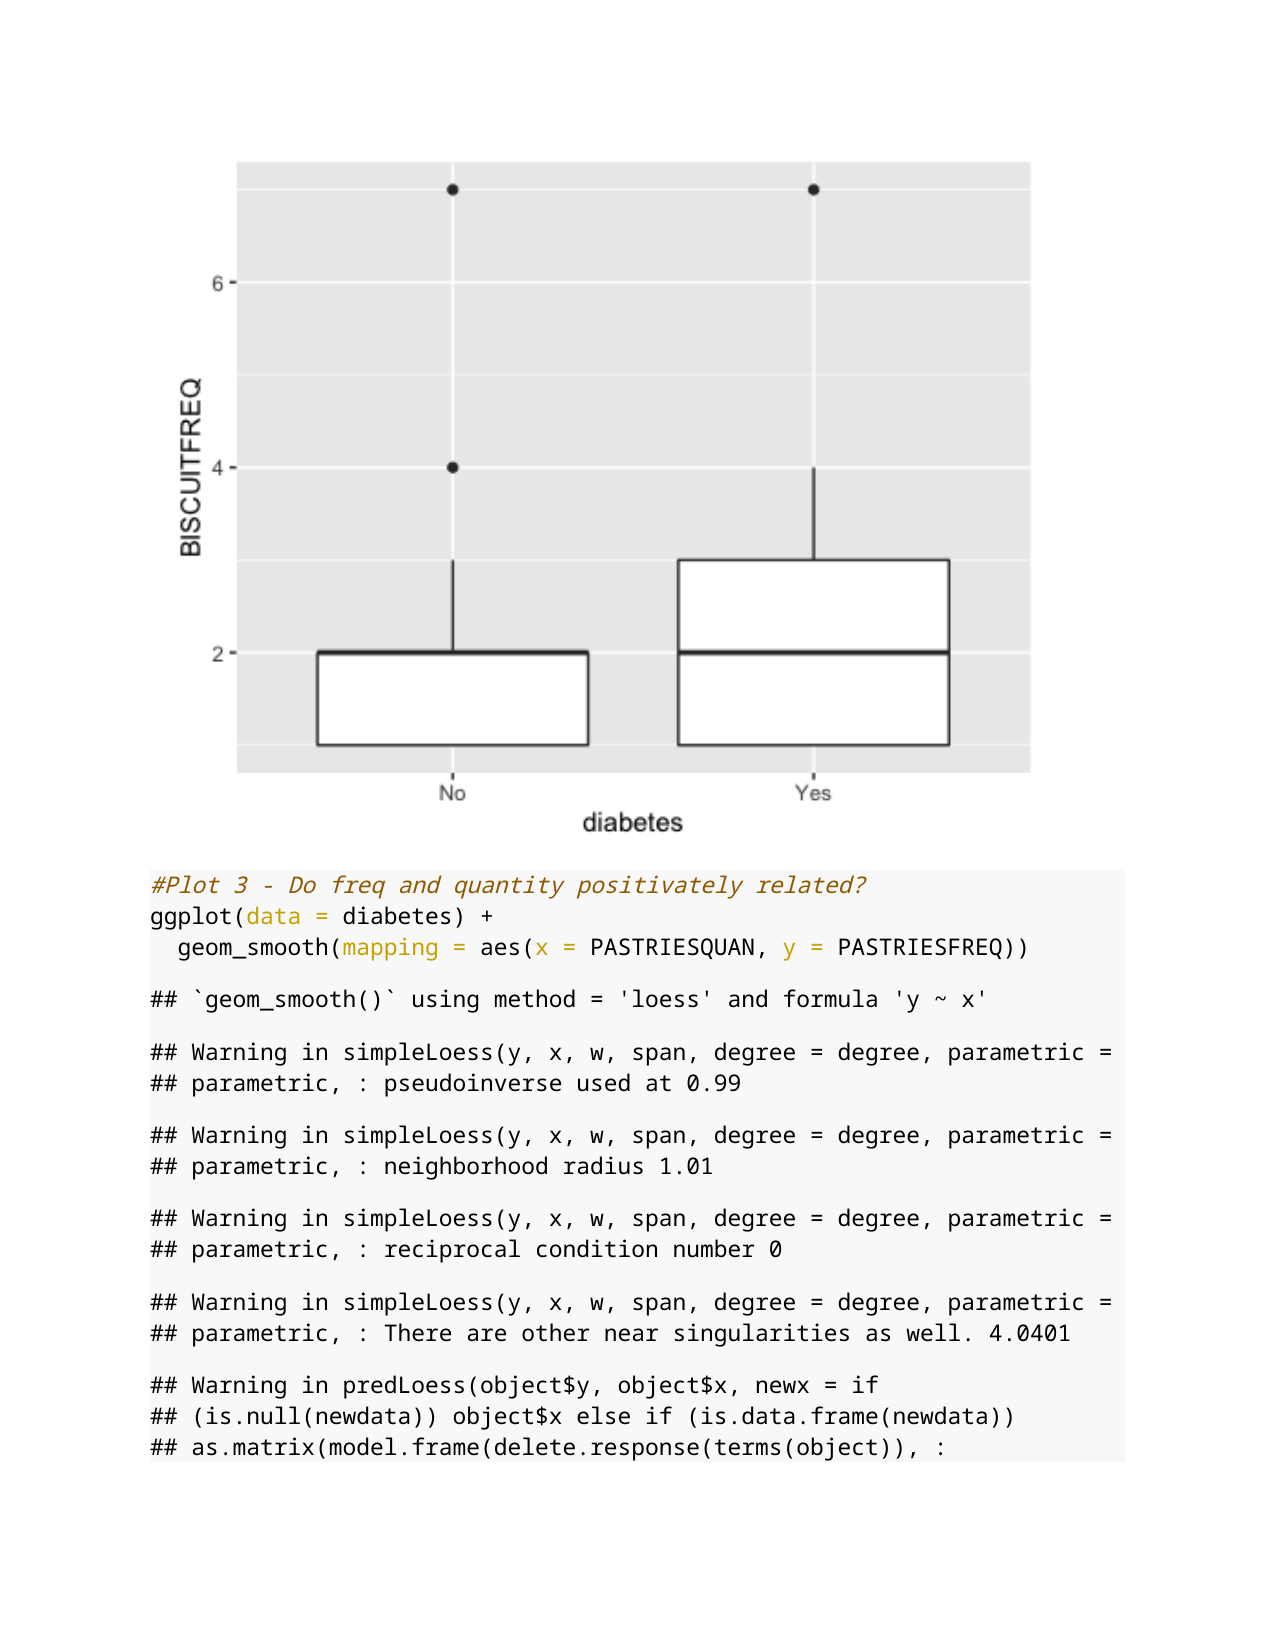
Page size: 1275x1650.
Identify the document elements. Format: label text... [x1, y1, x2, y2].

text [150, 1369, 1125, 1462]
text ## `geom_smooth()` using method = 'loess' and formula 'y ~ x' [150, 983, 1125, 1014]
text ## Warning in simpleLoess(y, x, w, span, degree = degree, parametric = ## parametric, : reciprocal condition number 0 [150, 1202, 1125, 1264]
picture [168, 150, 1044, 850]
text #Plot 3 - Do freq and quantity positivately related? ggplot(data = diabetes) + geom_smooth(mapping = aes(x = PASTRIESQUAN, y = PASTRIESFREQ)) [494, 869, 1125, 962]
text ## Warning in simpleLoess(y, x, w, span, degree = degree, parametric = ## parametric, : There are other near singularities as well. 4.0401 [150, 1285, 1125, 1348]
text ## Warning in simpleLoess(y, x, w, span, degree = degree, parametric = ## parametric, : neighborhood radius 1.01 [150, 1119, 1125, 1181]
text ## Warning in simpleLoess(y, x, w, span, degree = degree, parametric = ## parametric, : pseudoinverse used at 0.99 [150, 1035, 1125, 1098]
